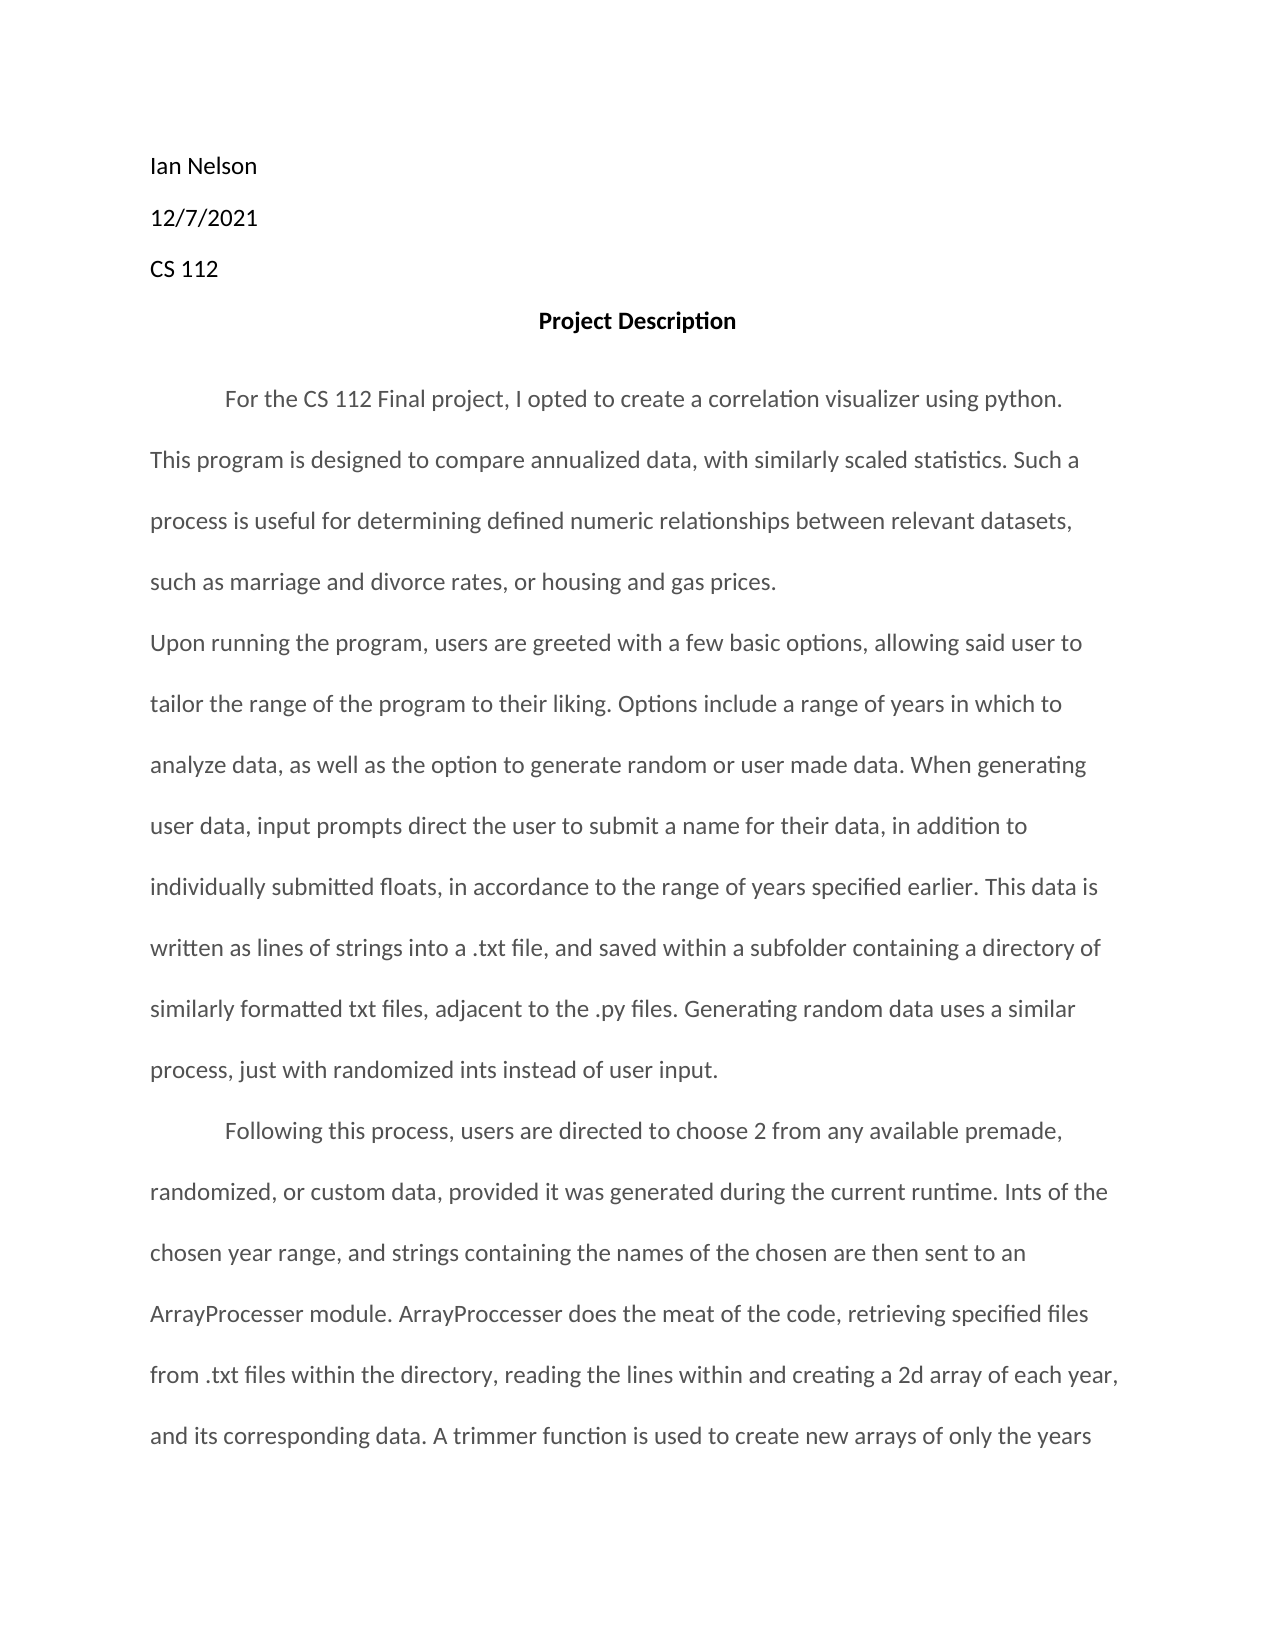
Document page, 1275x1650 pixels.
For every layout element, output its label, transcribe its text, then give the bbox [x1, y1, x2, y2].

text 12/7/2021 [150, 202, 1125, 232]
text For the CS 112 Final project, I opted to create a correlation visualizer using python. [150, 383, 1125, 413]
text Ian Nelson [150, 150, 1125, 181]
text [150, 1115, 1125, 1451]
text CS 112 [150, 253, 1125, 284]
text Upon running the program, users are greeted with a few basic options, allowing said user to tailor the range of the program to their liking. Options include a range of years in which to analyze data, as well as the option to generate random or user made data. When generating user data, input prompts direct the user to submit a name for their data, in addition to individually submitted floats, in accordance to the range of years specified earlier. This data is written as lines of strings into a .txt file, and saved within a subfolder containing a directory of similarly formatted txt files, adjacent to the .py files. Generating random data uses a similar process, just with randomized ints instead of user input. [150, 627, 1125, 1085]
text This program is designed to compare annualized data, with similarly scaled statistics. Such a process is useful for determining defined numeric relationships between relevant datasets, such as marriage and divorce rates, or housing and gas prices. [150, 444, 1125, 596]
text Project Description [150, 305, 1125, 336]
